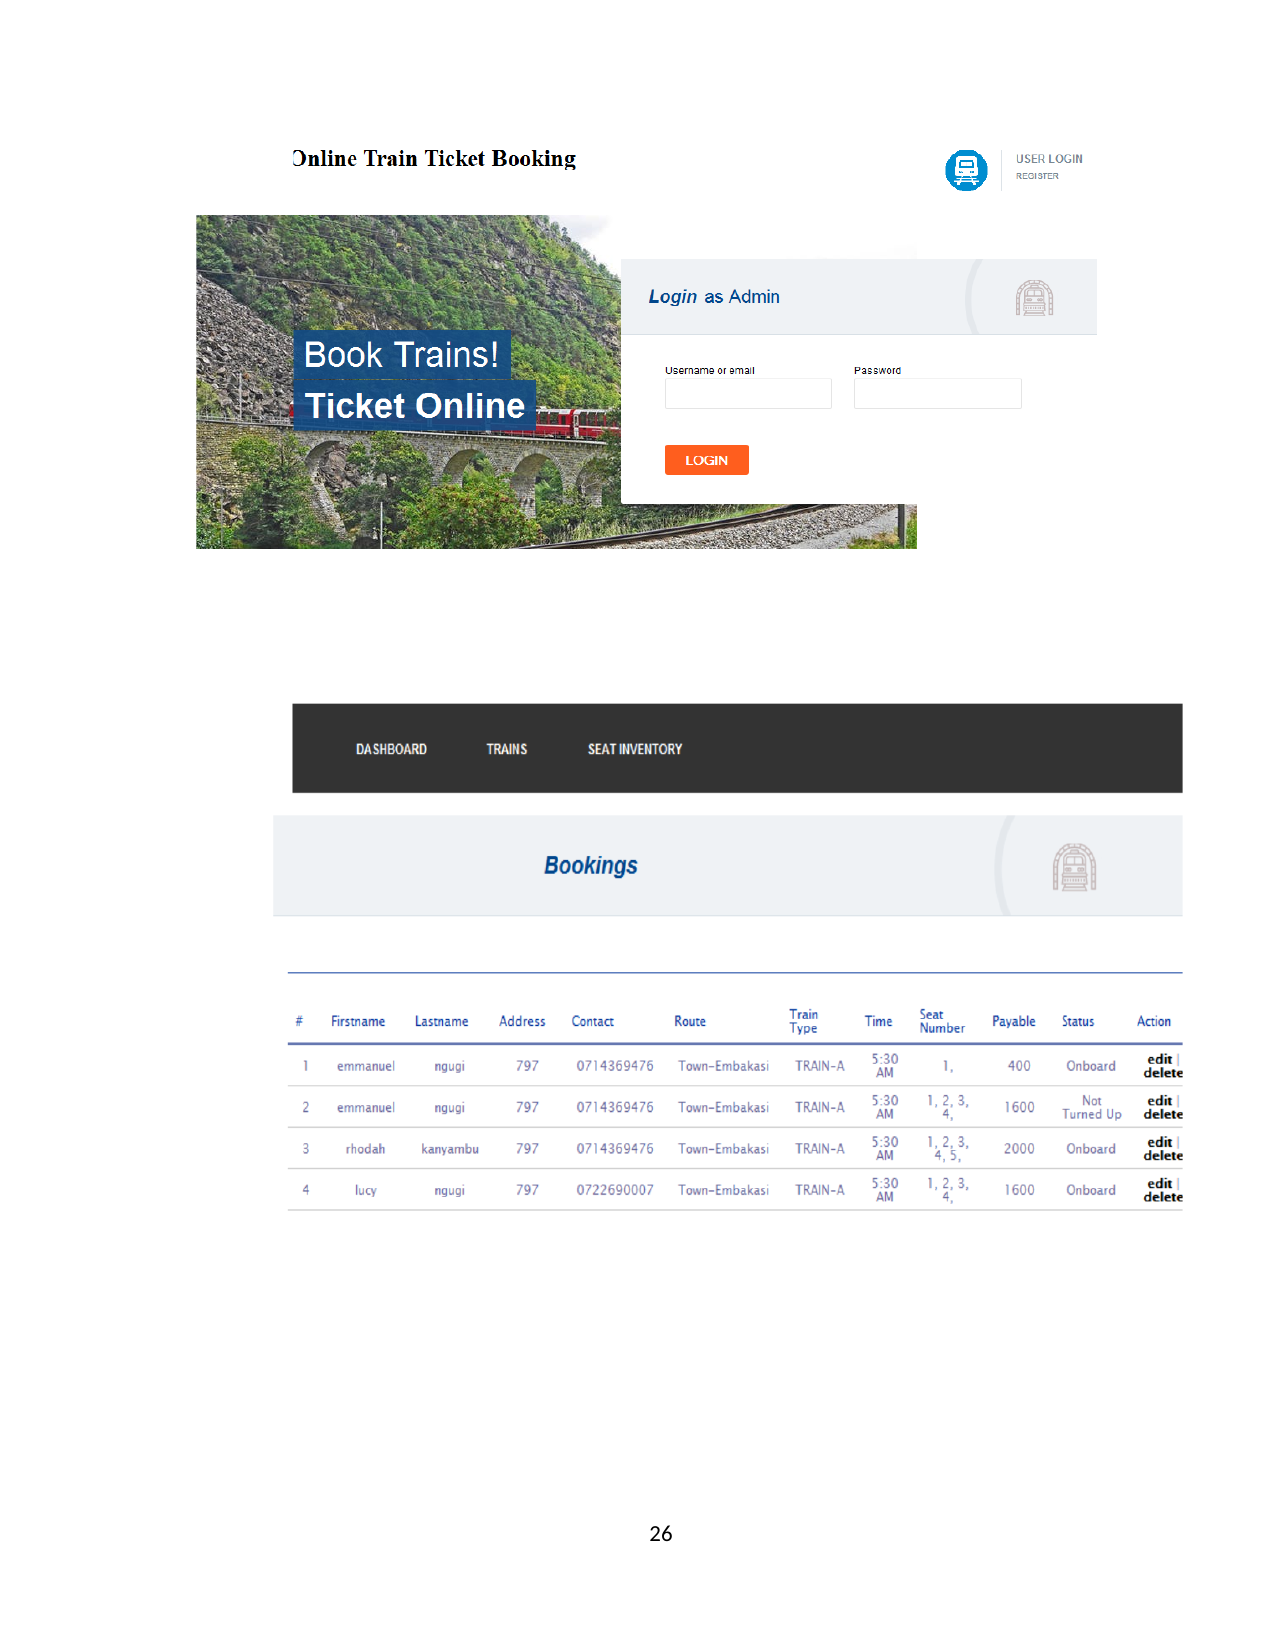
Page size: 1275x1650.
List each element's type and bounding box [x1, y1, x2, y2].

picture [956, 157, 977, 175]
picture [196, 150, 1172, 581]
picture [197, 687, 1275, 1253]
